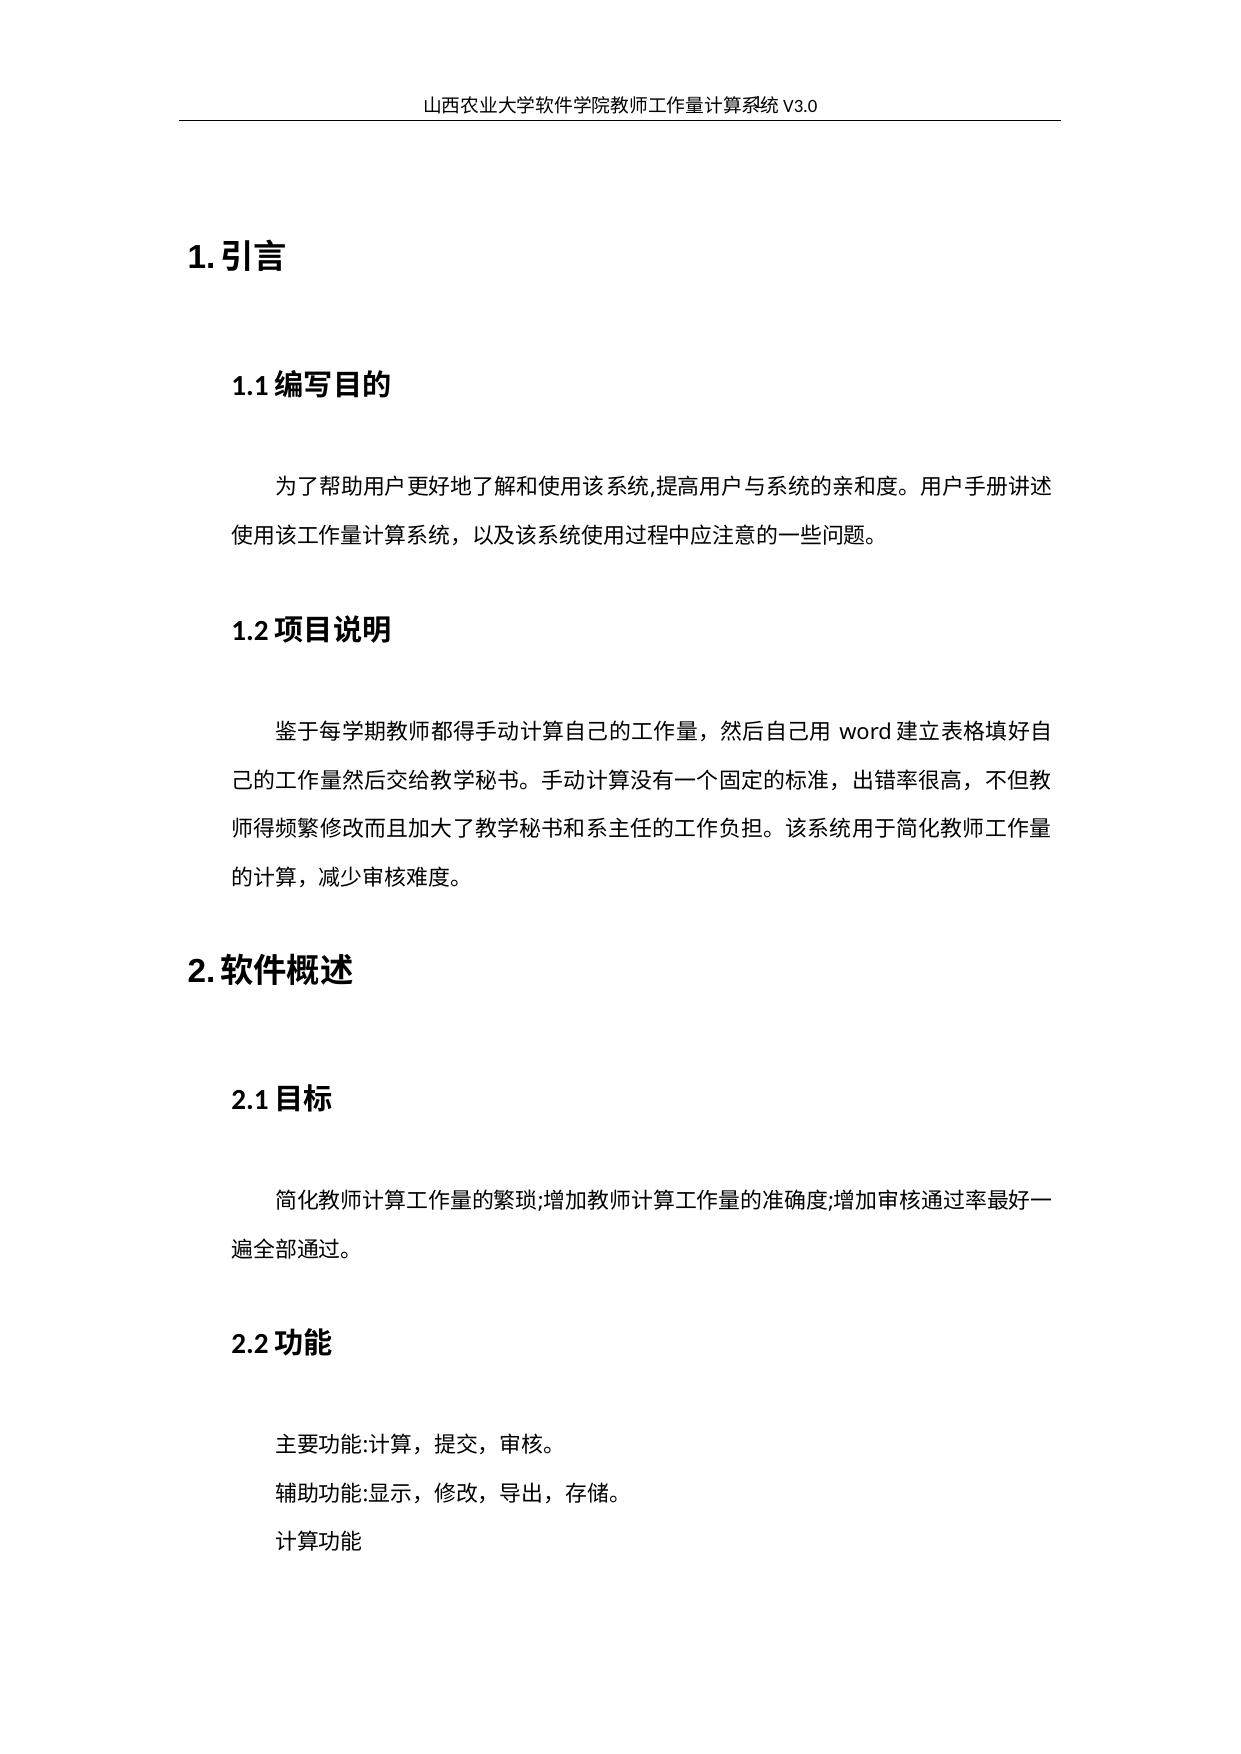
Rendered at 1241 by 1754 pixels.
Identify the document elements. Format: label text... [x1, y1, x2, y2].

subtitle 2.1目标 [187, 1064, 1053, 1129]
text 鉴于每学期教师都得手动计算自己的工作量，然后自己用word建立表格填好自己的工作量然后交给教学秘书。手动计算没有一个固定的标准，出错率很高，不但教师得频繁修改而且加大了教学秘书和系主任的工作负担。该系统用于简化教师工作量的计算，减少审核难度。 [231, 713, 1053, 892]
text 主要功能:计算，提交，审核。 [231, 1427, 1053, 1460]
subtitle 1.2项目说明 [187, 595, 1053, 660]
subtitle 软件概述 [187, 935, 1053, 1000]
text 计算功能 [231, 1524, 1053, 1556]
text 辅助功能:显示，修改，导出，存储。 [231, 1476, 1053, 1508]
subtitle 2.2功能 [187, 1309, 1053, 1374]
subtitle 1.1编写目的 [187, 350, 1053, 415]
text 为了帮助用户更好地了解和使用该系统,提高用户与系统的亲和度。用户手册讲述使用该工作量计算系统，以及该系统使用过程中应注意的一些问题。 [231, 469, 1053, 550]
text 简化教师计算工作量的繁琐;增加教师计算工作量的准确度;增加审核通过率最好一遍全部通过。 [231, 1182, 1053, 1264]
subtitle 引言 [187, 222, 1053, 287]
